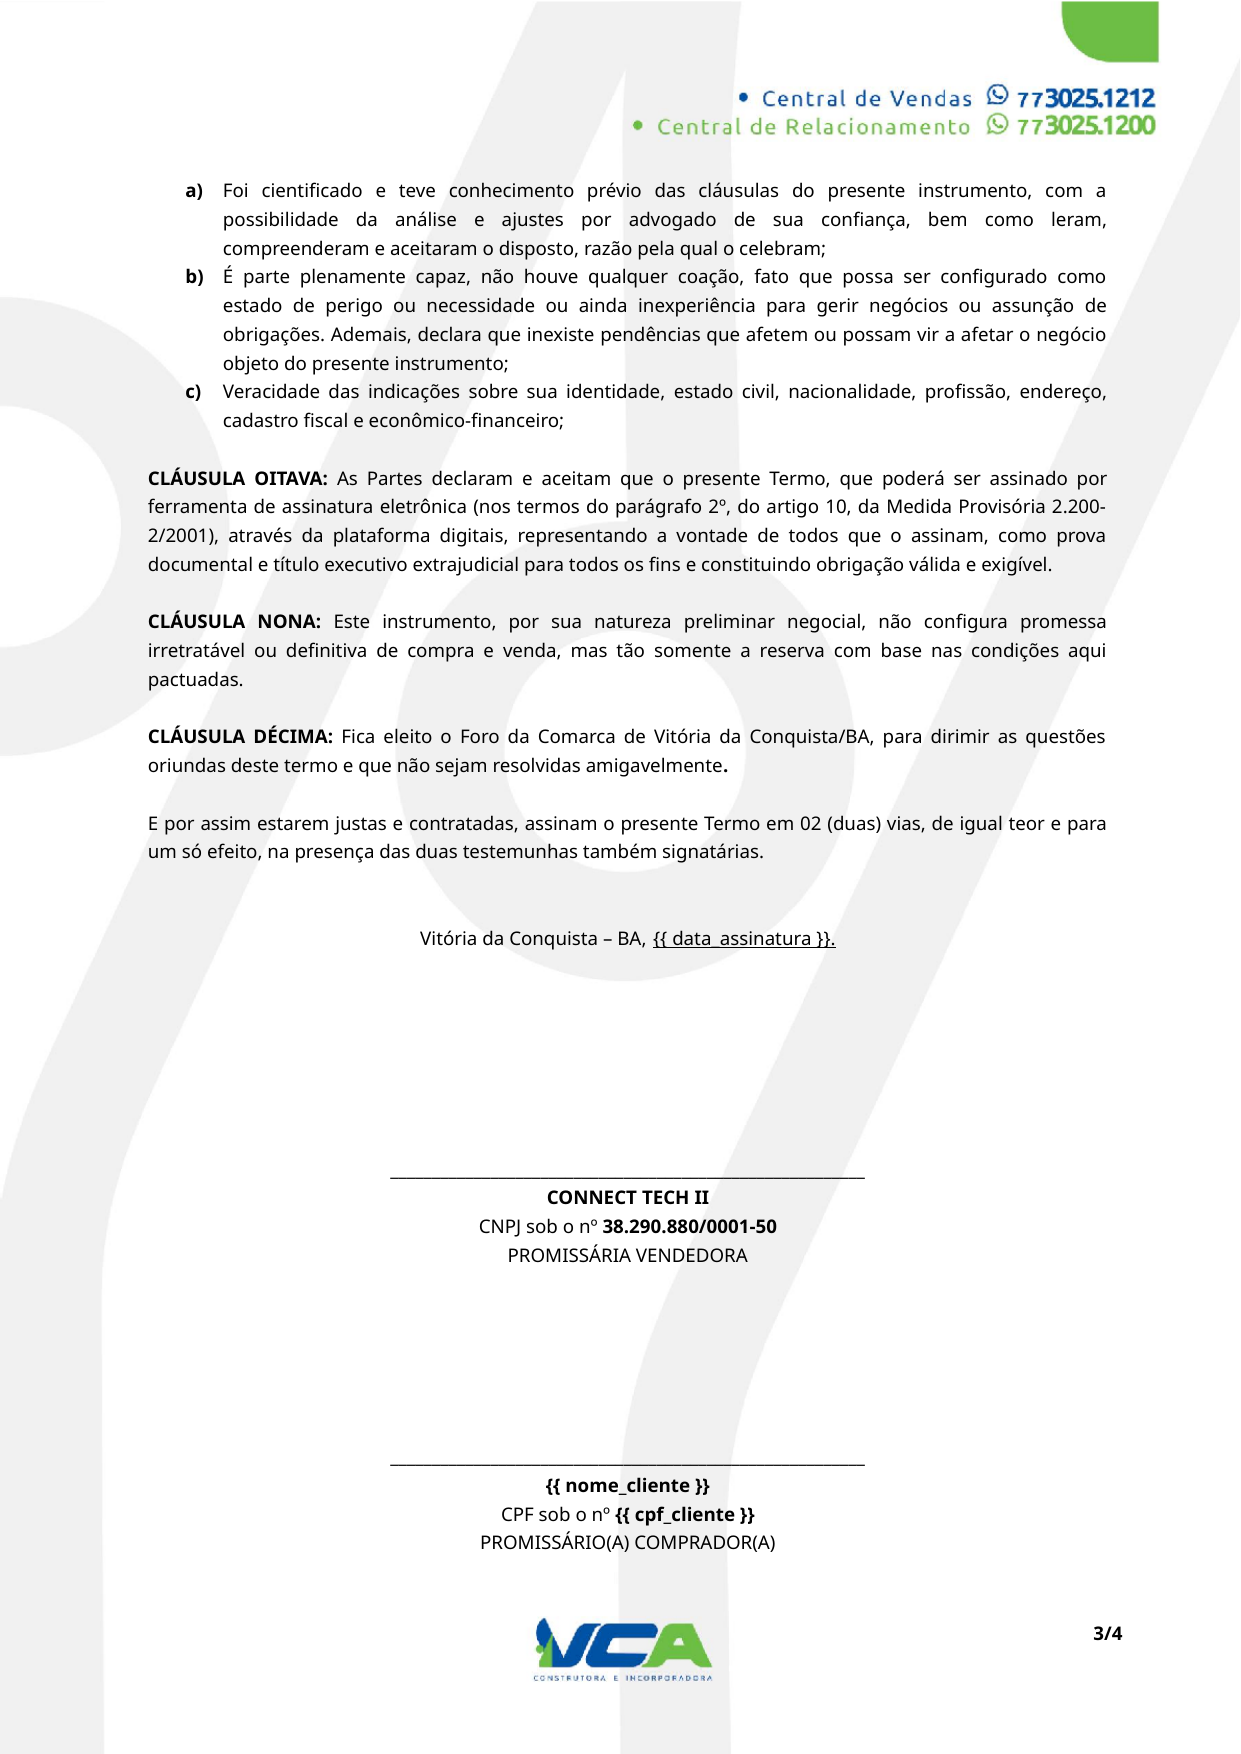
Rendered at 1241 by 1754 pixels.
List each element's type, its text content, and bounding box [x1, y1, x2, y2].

list {{ nome_cliente }} [148, 1472, 1108, 1498]
list PROMISSÁRIA VENDEDORA [148, 1242, 1108, 1268]
list Vitória da Conquista – BA, {{ data_assinatura }}. [148, 925, 1108, 950]
list CONNECT TECH II [148, 1185, 1108, 1210]
list Veracidade das indicações sobre sua identidade, estado civil, nacionalidade, profissão, endereço, cadastro fiscal e econômico-financeiro; [185, 378, 1108, 433]
list PROMISSÁRIO(A) COMPRADOR(A) [148, 1530, 1108, 1555]
list CLÁUSULA OITAVA: As Partes declaram e aceitam que o presente Termo, que poderá ser assinado por ferramenta de assinatura eletrônica (nos termos do parágrafo 2º, do artigo 10, da Medida Provisória 2.200- 2/2001), através da plataforma digitais, representando a vontade de todos que o assinam, como prova documental e título executivo extrajudicial para todos os fins e constituindo obrigação válida e exigível. [148, 465, 1108, 577]
list Foi cientificado e teve conhecimento prévio das cláusulas do presente instrumento, com a possibilidade da análise e ajustes por advogado de sua confiança, bem como leram, compreenderam e aceitaram o disposto, razão pela qual o celebram; [185, 177, 1108, 260]
list CPF sob o nº {{ cpf_cliente }} [148, 1501, 1108, 1526]
picture [0, 1, 1241, 1754]
list CLÁUSULA DÉCIMA: Fica eleito o Foro da Comarca de Vitória da Conquista/BA, para dirimir as questões oriundas deste termo e que não sejam resolvidas amigavelmente. [148, 723, 1108, 778]
list CLÁUSULA NONA: Este instrumento, por sua natureza preliminar negocial, não configura promessa irretratável ou definitiva de compra e venda, mas tão somente a reserva com base nas condições aqui pactuadas. [148, 608, 1108, 692]
list _________________________________________________________ [148, 1156, 1108, 1181]
list E por assim estarem justas e contratadas, assinam o presente Termo em 02 (duas) vias, de igual teor e para um só efeito, na presença das duas testemunhas também signatárias. [148, 810, 1108, 864]
list _________________________________________________________ [148, 1443, 1108, 1469]
list É parte plenamente capaz, não houve qualquer coação, fato que possa ser configurado como estado de perigo ou necessidade ou ainda inexperiência para gerir negócios ou assunção de obrigações. Ademais, declara que inexiste pendências que afetem ou possam vir a afetar o negócio objeto do presente instrumento; [185, 263, 1108, 375]
list CNPJ sob o nº 38.290.880/0001-50 [148, 1213, 1108, 1239]
